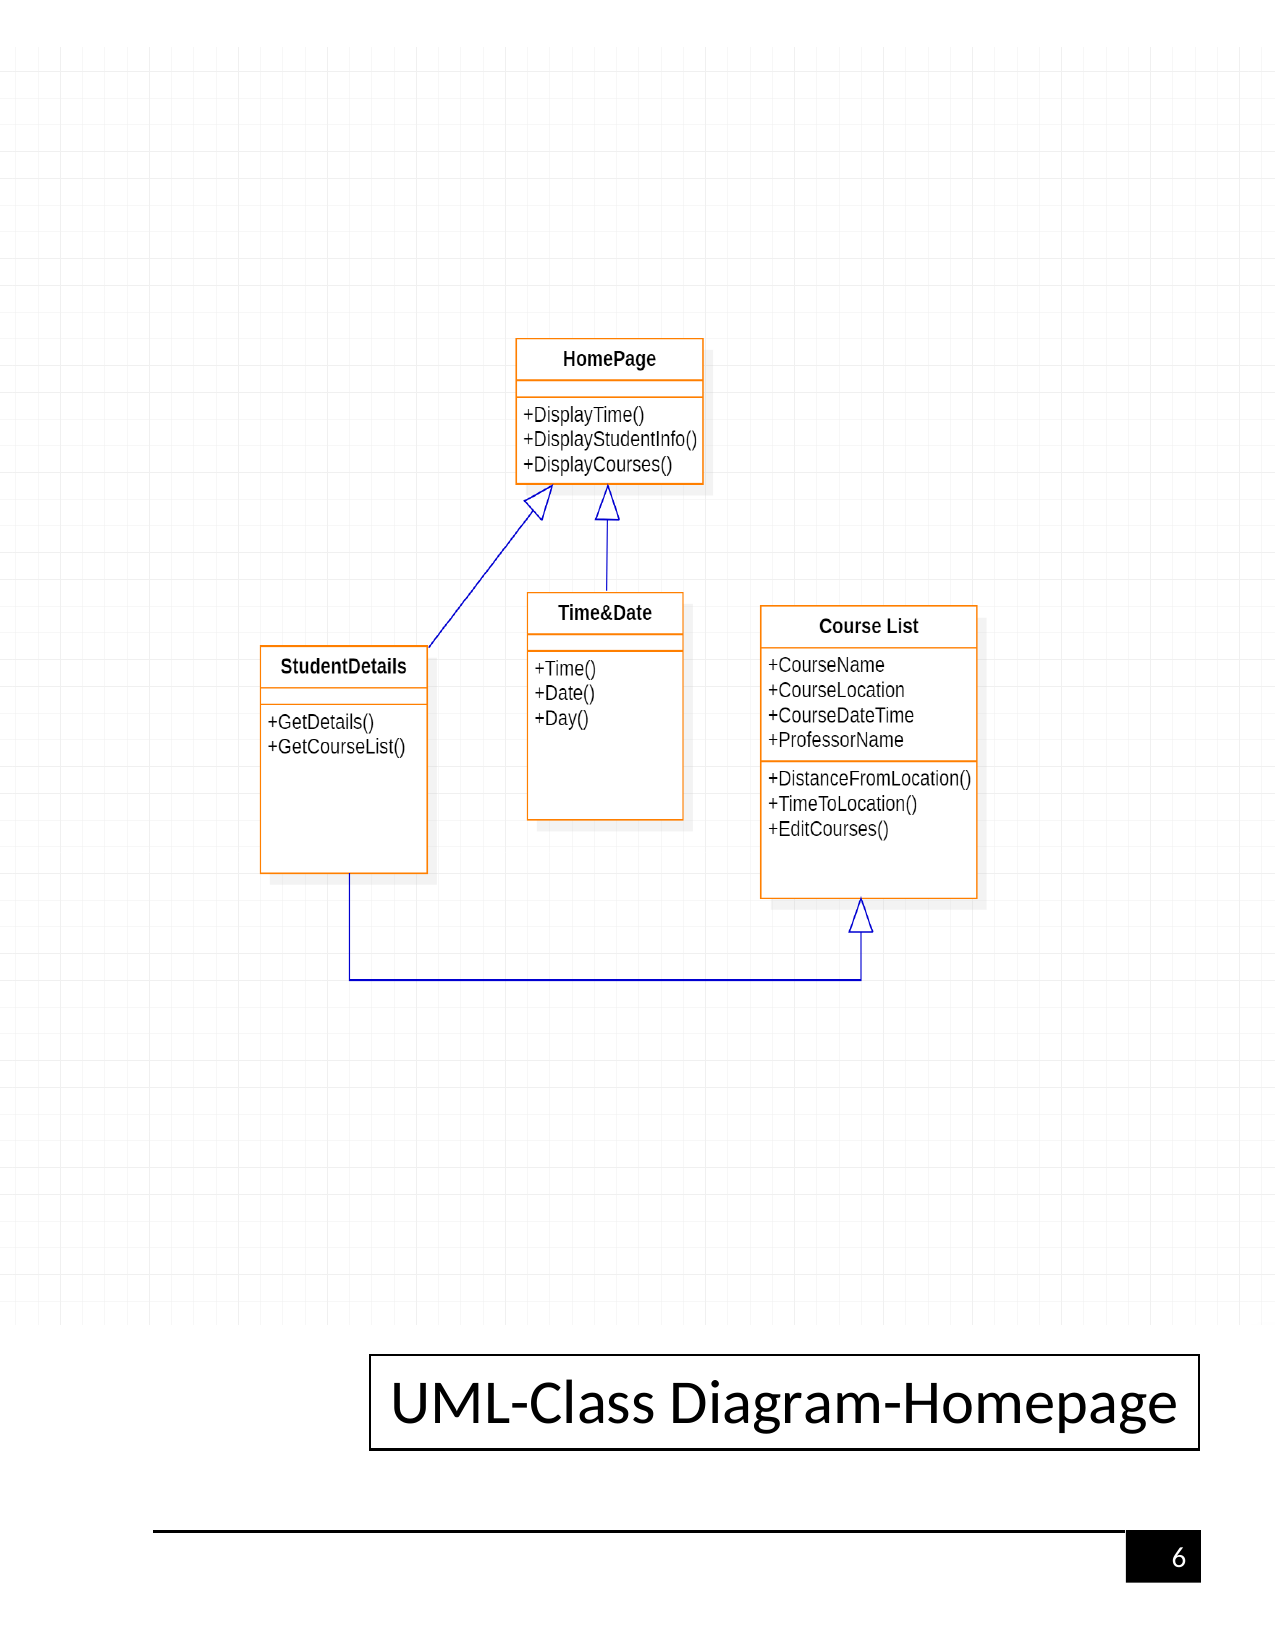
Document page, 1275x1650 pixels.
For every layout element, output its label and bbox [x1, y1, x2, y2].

picture [0, 47, 1275, 1325]
